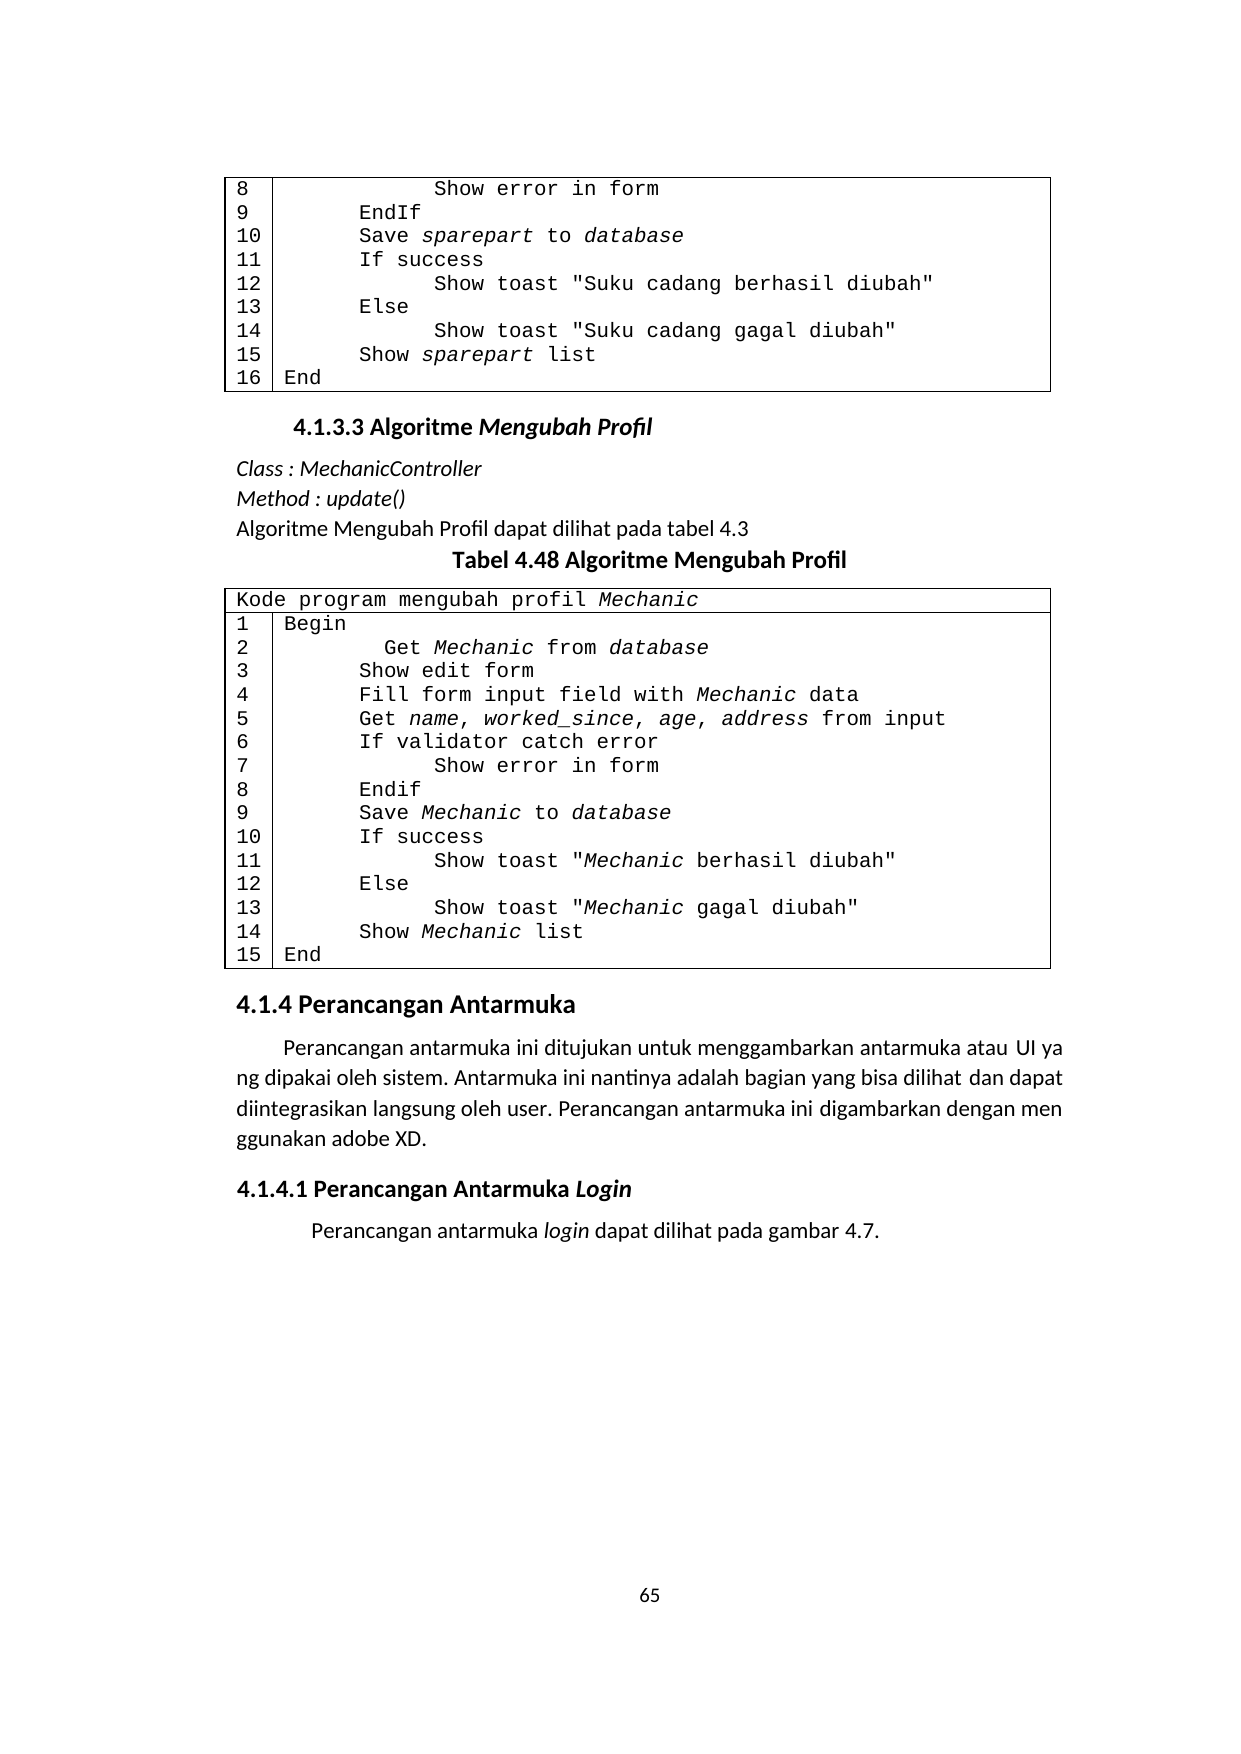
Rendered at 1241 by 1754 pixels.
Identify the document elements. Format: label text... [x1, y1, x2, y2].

text Perancangan antarmuka ini ditujukan untuk menggambarkan antarmuka atau UI yang dipakai oleh sistem. Antarmuka ini nantinya adalah bagian yang bisa dilihat dan dapat diintegrasikan langsung oleh user. Perancangan antarmuka ini digambarkan dengan menggunakan adobe XD. [236, 1033, 1063, 1152]
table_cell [273, 178, 1050, 391]
subtitle Perancangan Antarmuka Login [236, 1173, 1063, 1203]
subtitle Algoritme Mengubah Profil [293, 411, 1063, 441]
table_cell 1 2 3 4 5 6 7 8 9 10 11 12 13 14 15 [226, 613, 272, 968]
text Method : update() [236, 484, 1063, 512]
text Algoritme Mengubah Profil dapat dilihat pada tabel 4.3 [236, 514, 1063, 542]
text Perancangan antarmuka login dapat dilihat pada gambar 4.7. [236, 1216, 1063, 1244]
table_header Kode program mengubah profil Mechanic [226, 589, 1050, 612]
table_cell Begin Get Mechanic from database Show edit form Fill form input field with Mechanic data Get name, worked_since, age, address from input If validator catch error Show error in form Endif Save Mechanic to database If success Show toast "Mechanic berhasil diubah" Else Show toast "Mechanic gagal diubah" Show Mechanic list End [273, 613, 1050, 968]
text Class : MechanicController [236, 454, 1063, 482]
subtitle Perancangan Antarmuka [236, 988, 1063, 1021]
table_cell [226, 178, 272, 391]
